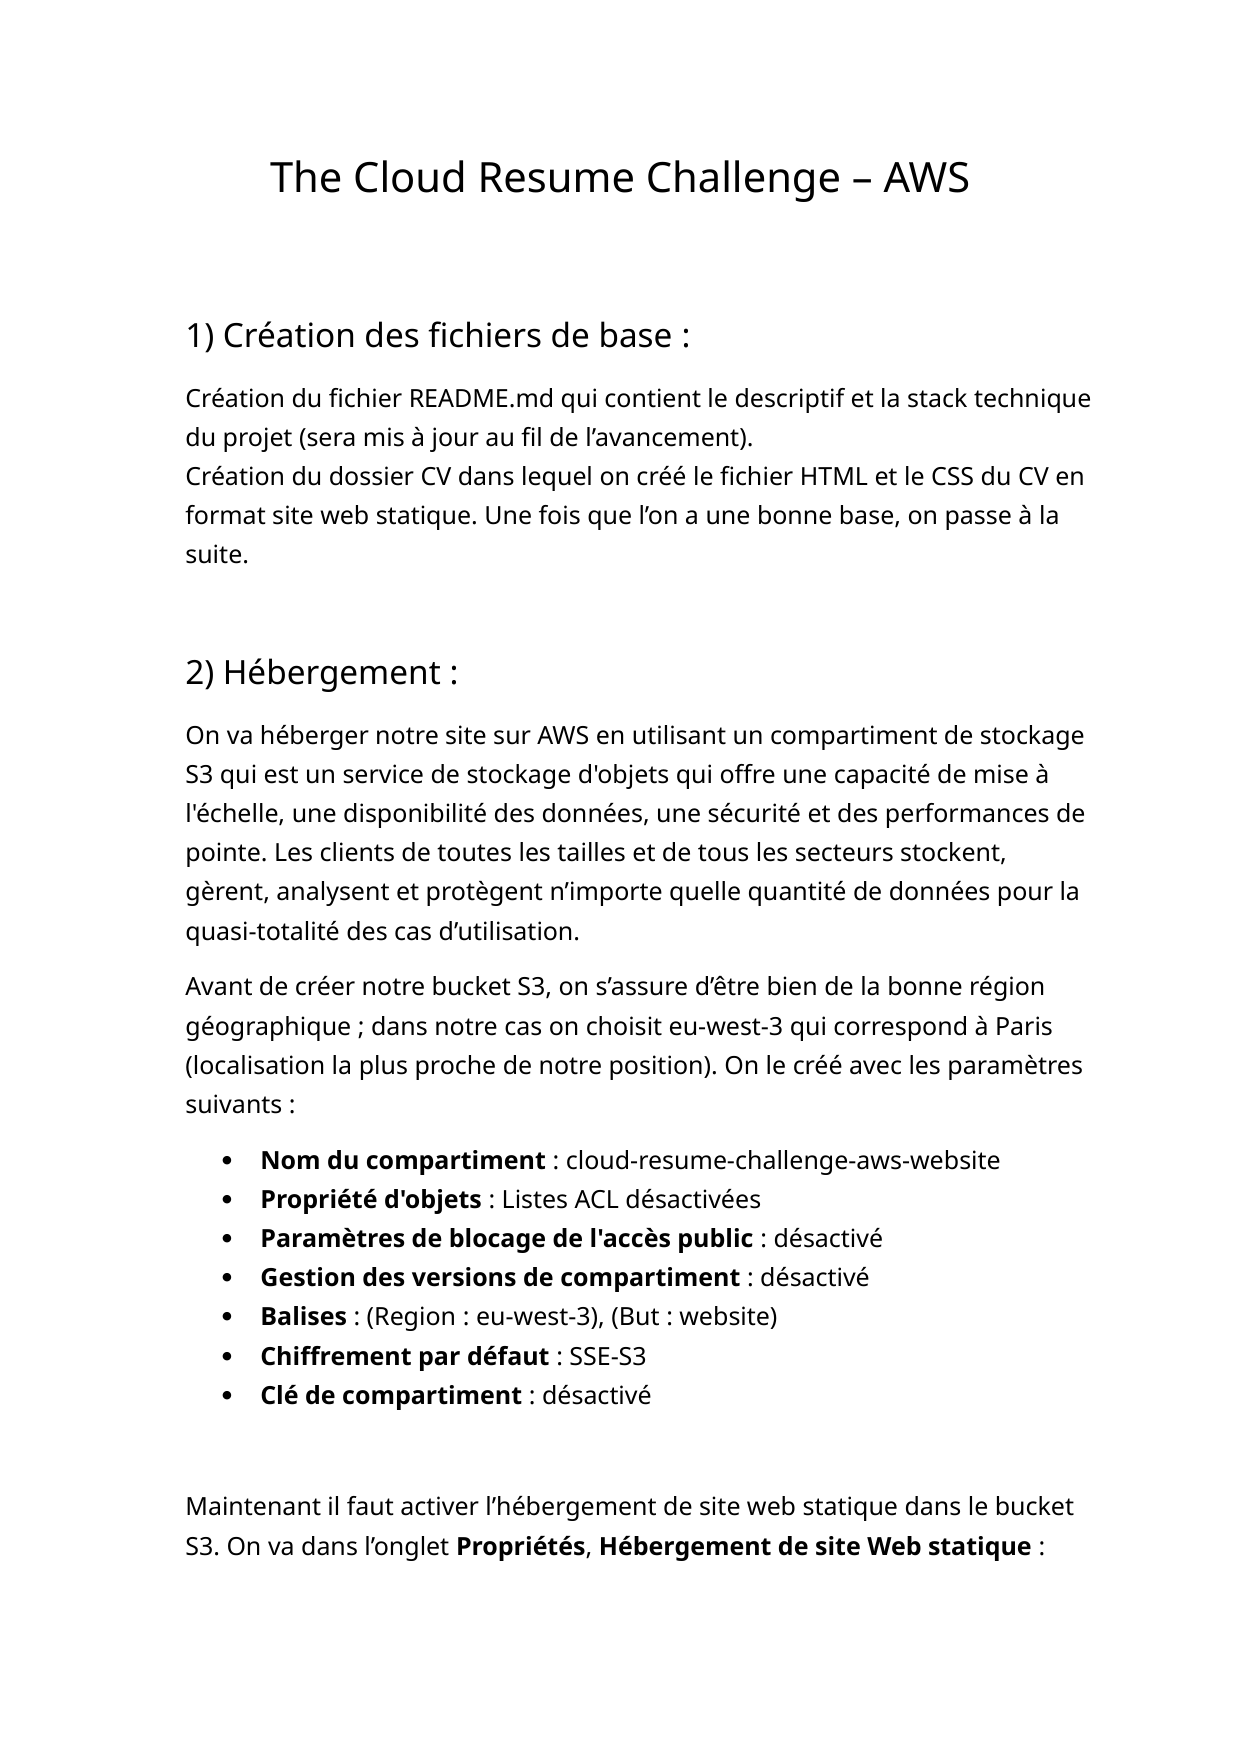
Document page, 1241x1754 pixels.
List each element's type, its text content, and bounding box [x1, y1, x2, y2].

text Création du fichier README.md qui contient le descriptif et la stack technique du projet (sera mis à jour au fil de l’avancement). Création du dossier CV dans lequel on créé le fichier HTML et le CSS du CV en format site web statique. Une fois que l’on a une bonne base, on passe à la suite. [185, 380, 1093, 571]
list Création des fichiers de base : [185, 311, 1093, 357]
list Gestion des versions de compartiment : désactivé [223, 1260, 1093, 1294]
list Paramètres de blocage de l'accès public : désactivé [223, 1221, 1093, 1255]
text Avant de créer notre bucket S3, on s’assure d’être bien de la bonne région géographique ; dans notre cas on choisit eu-west-3 qui correspond à Paris (localisation la plus proche de notre position). On le créé avec les paramètres suivants : [185, 969, 1093, 1121]
text The Cloud Resume Challenge – AWS [148, 148, 1093, 204]
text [185, 1489, 1093, 1562]
list Balises : (Region : eu-west-3), (But : website) [223, 1299, 1093, 1333]
list Chiffrement par défaut : SSE-S3 [223, 1338, 1093, 1372]
list Clé de compartiment : désactivé [223, 1377, 1093, 1411]
text On va héberger notre site sur AWS en utilisant un compartiment de stockage S3 qui est un service de stockage d'objets qui offre une capacité de mise à l'échelle, une disponibilité des données, une sécurité et des performances de pointe. Les clients de toutes les tailles et de tous les secteurs stockent, gèrent, analysent et protègent n’importe quelle quantité de données pour la quasi-totalité des cas d’utilisation. [185, 717, 1093, 947]
list Nom du compartiment : cloud-resume-challenge-aws-website [223, 1142, 1093, 1176]
list Propriété d'objets : Listes ACL désactivées [223, 1182, 1093, 1216]
list Hébergement : [185, 648, 1093, 694]
